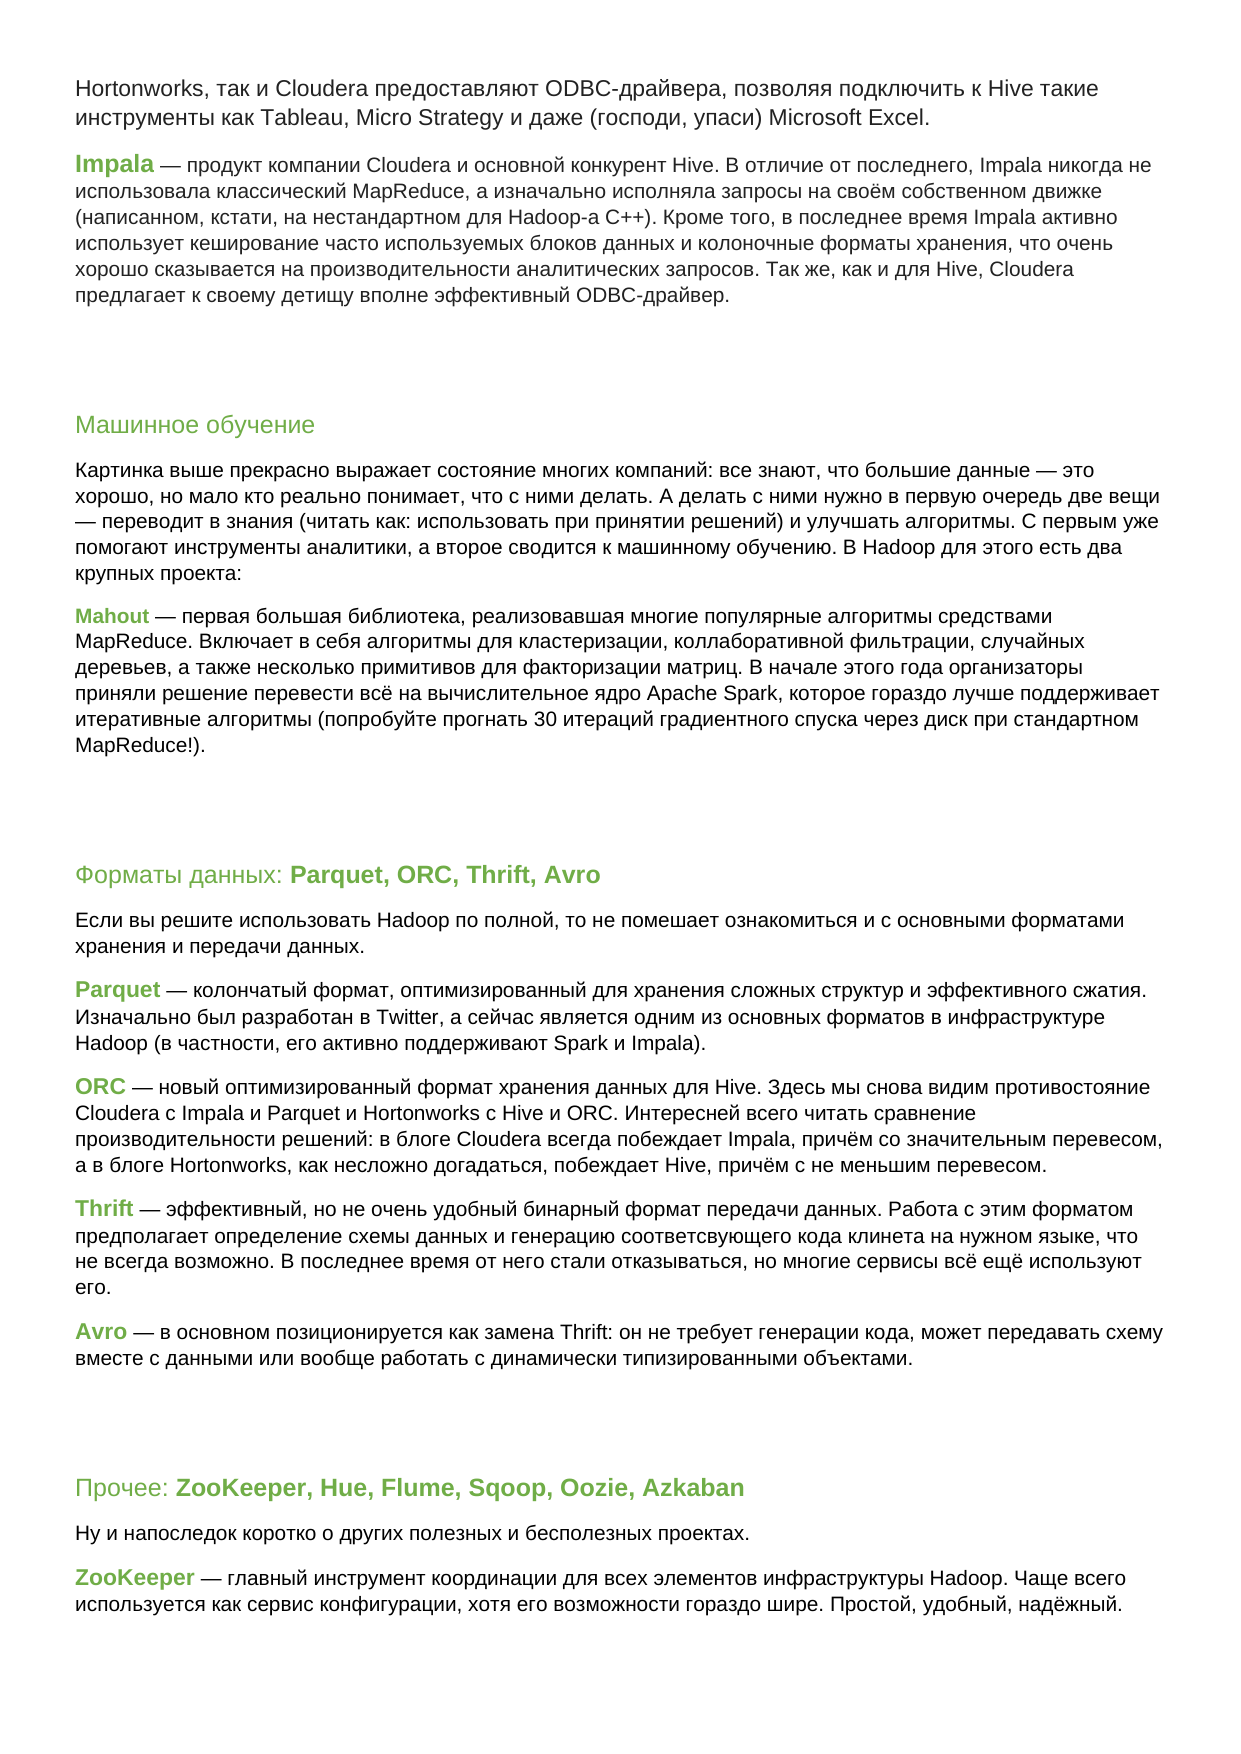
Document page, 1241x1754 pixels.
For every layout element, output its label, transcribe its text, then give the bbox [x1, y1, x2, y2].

text Thrift — эффективный, но не очень удобный бинарный формат передачи данных. Работа с этим форматом предполагает определение схемы данных и генерацию соответсвующего кода клинета на нужном языке, что не всегда возможно. В последнее время от него стали отказываться, но многие сервисы всё ещё используют его. [75, 1195, 1165, 1299]
text ZooKeeper — главный инструмент координации для всех элементов инфраструктуры Hadoop. Чаще всего используется как сервис конфигурации, хотя его возможности гораздо шире. Простой, удобный, надёжный. [75, 1563, 1165, 1616]
text Parquet — колончатый формат, оптимизированный для хранения сложных структур и эффективного сжатия. Изначально был разработан в Twitter, а сейчас является одним из основных форматов в инфраструктуре Hadoop (в частности, его активно поддерживают Spark и Impala). [75, 976, 1165, 1054]
text Если вы решите использовать Hadoop по полной, то не помешает ознакомиться и с основными форматами хранения и передачи данных. [75, 908, 1165, 958]
text Картинка выше прекрасно выражает состояние многих компаний: все знают, что большие данные — это хорошо, но мало кто реально понимает, что с ними делать. А делать с ними нужно в первую очередь две вещи — переводит в знания (читать как: использовать при принятии решений) и улучшать алгоритмы. С первым уже помогают инструменты аналитики, а второе сводится к машинному обучению. В Hadoop для этого есть два крупных проекта: [75, 458, 1165, 585]
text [75, 75, 1165, 130]
text Машинное обучение [75, 410, 1165, 439]
text Ну и напоследок коротко о других полезных и бесполезных проектах. [75, 1521, 1165, 1545]
text Mahout — первая большая библиотека, реализовавшая многие популярные алгоритмы средствами MapReduce. Включает в себя алгоритмы для кластеризации, коллаборативной фильтрации, случайных деревьев, а также несколько примитивов для факторизации матриц. В начале этого года организаторы приняли решение перевести всё на вычислительное ядро Apache Spark, которое гораздо лучше поддерживает итеративные алгоритмы (попробуйте прогнать 30 итераций градиентного спуска через диск при стандартном MapReduce!). [75, 603, 1165, 757]
text ORC — новый оптимизированный формат хранения данных для Hive. Здесь мы снова видим противостояние Cloudera c Impala и Parquet и Hortonworks с Hive и ORC. Интересней всего читать сравнение производительности решений: в блоге Cloudera всегда побеждает Impala, причём со значительным перевесом, а в блоге Hortonworks, как несложно догадаться, побеждает Hive, причём с не меньшим перевесом. [75, 1073, 1165, 1177]
text Avro — в основном позиционируется как замена Thrift: он не требует генерации кода, может передавать схему вместе с данными или вообще работать с динамически типизированными объектами. [75, 1318, 1165, 1370]
text Impala — продукт компании Cloudera и основной конкурент Hive. В отличие от последнего, Impala никогда не использовала классический MapReduce, а изначально исполняла запросы на своём собственном движке (написанном, кстати, на нестандартном для Hadoop-а C++). Кроме того, в последнее время Impala активно использует кеширование часто используемых блоков данных и колоночные форматы хранения, что очень хорошо сказывается на производительности аналитических запросов. Так же, как и для Hive, Cloudera предлагает к своему детищу вполне эффективный ODBC-драйвер. [75, 148, 1165, 306]
text Форматы данных: Parquet, ORC, Thrift, Avro [75, 860, 1165, 889]
text Прочее: ZooKeeper, Hue, Flume, Sqoop, Oozie, Azkaban [75, 1473, 1165, 1502]
